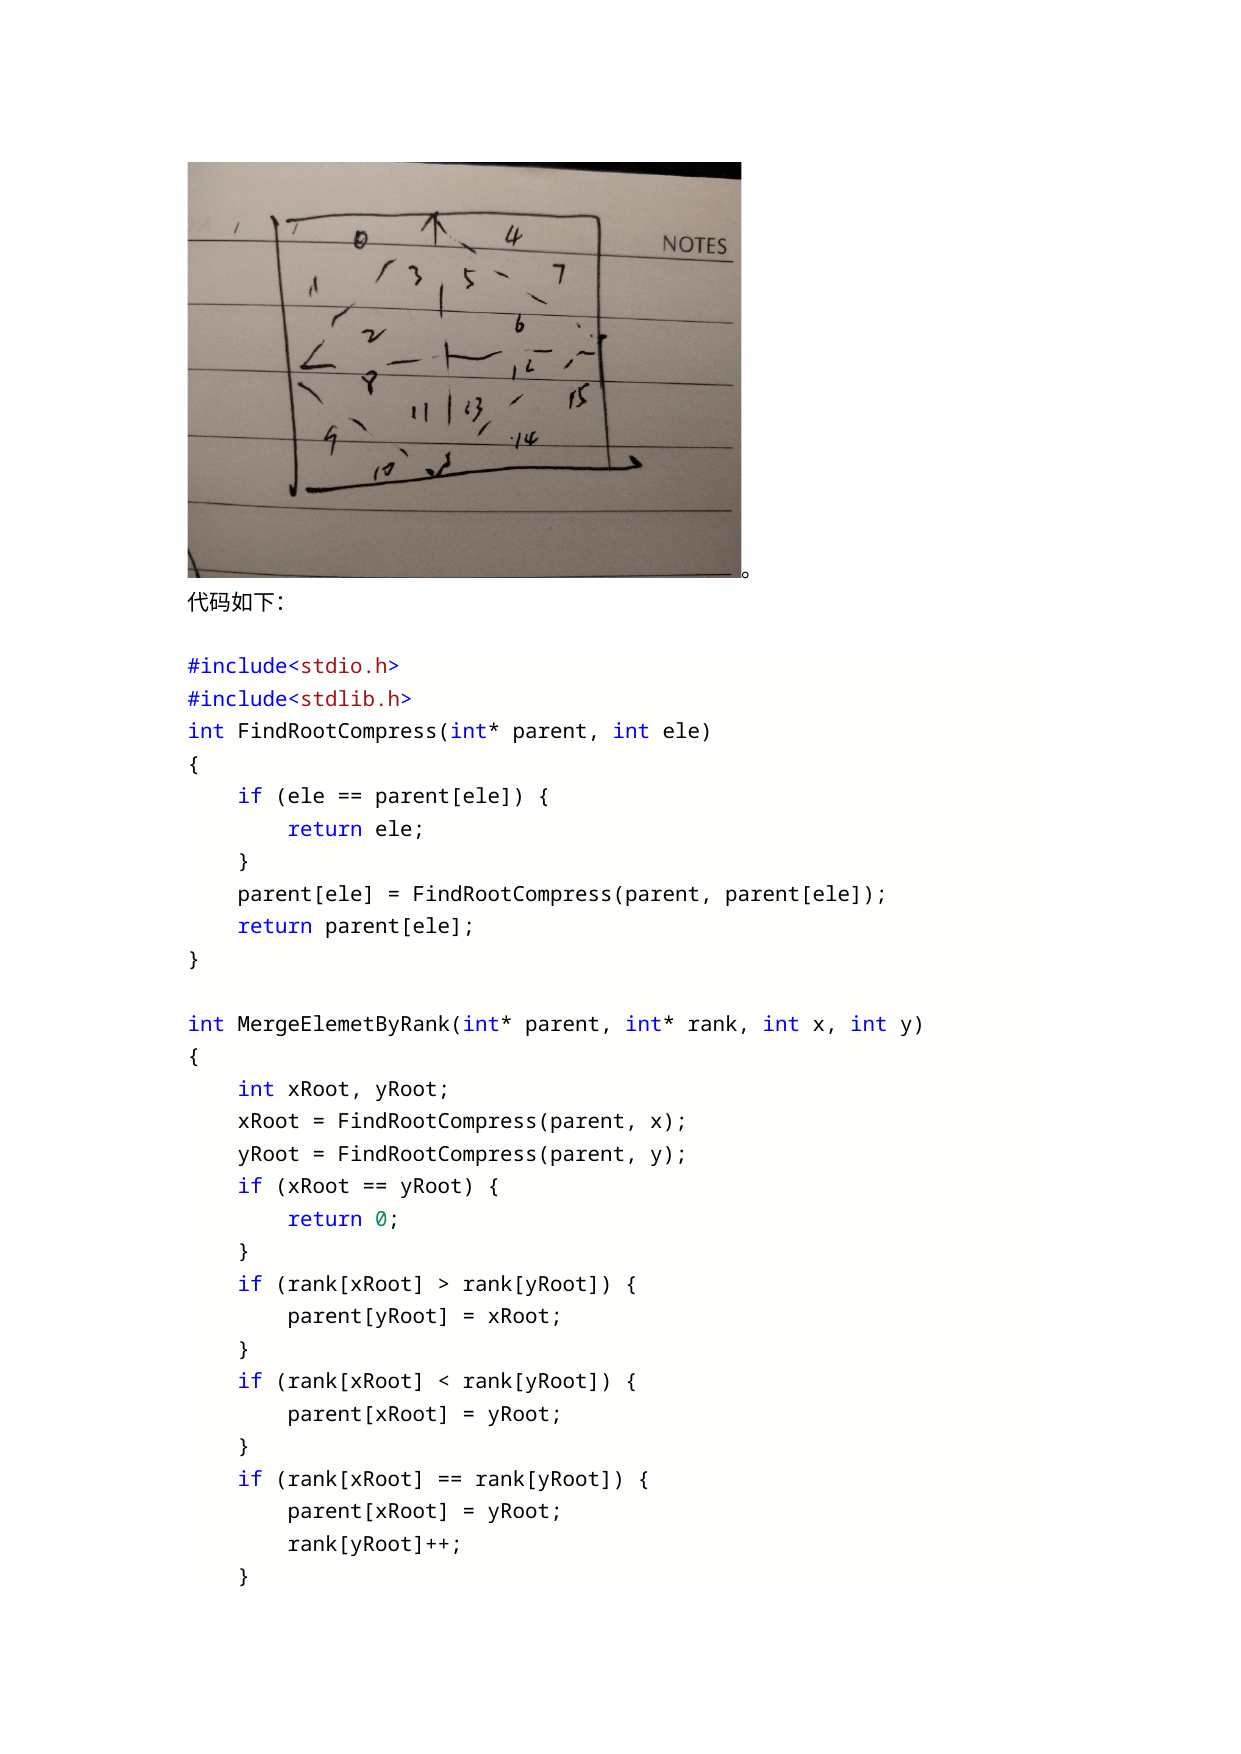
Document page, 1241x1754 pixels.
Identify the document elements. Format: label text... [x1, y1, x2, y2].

text if (ele == parent[ele]) { [187, 779, 1053, 812]
text } [187, 1332, 1053, 1364]
text #include<stdlib.h> [187, 682, 1053, 714]
text return ele; [187, 812, 1053, 844]
picture [187, 162, 742, 578]
text int FindRootCompress(int* parent, int ele) [187, 714, 1053, 747]
text xRoot = FindRootCompress(parent, x); [187, 1104, 1053, 1137]
text int MergeElemetByRank(int* parent, int* rank, int x, int y) [187, 1007, 1053, 1039]
text int xRoot, yRoot; [187, 1072, 1053, 1104]
text rank[yRoot]++; [187, 1527, 1053, 1559]
text } [187, 1559, 1053, 1592]
text } [187, 1234, 1053, 1267]
text parent[ele] = FindRootCompress(parent, parent[ele]); [187, 877, 1053, 909]
text yRoot = FindRootCompress(parent, y); [187, 1137, 1053, 1169]
text { [187, 1039, 1053, 1072]
text if (rank[xRoot] > rank[yRoot]) { [187, 1267, 1053, 1299]
text if (xRoot == yRoot) { [187, 1169, 1053, 1202]
text return parent[ele]; [187, 909, 1053, 942]
text } [187, 1429, 1053, 1462]
text parent[yRoot] = xRoot; [187, 1299, 1053, 1332]
text parent[xRoot] = yRoot; [187, 1494, 1053, 1527]
text #include<stdio.h> [187, 649, 1053, 682]
text { [187, 747, 1053, 779]
text parent[xRoot] = yRoot; [187, 1397, 1053, 1429]
text 代码如下： [187, 584, 1053, 617]
text return 0; [187, 1202, 1053, 1234]
text } [187, 942, 1053, 974]
text } [187, 844, 1053, 877]
text if (rank[xRoot] < rank[yRoot]) { [187, 1364, 1053, 1397]
text if (rank[xRoot] == rank[yRoot]) { [187, 1462, 1053, 1494]
